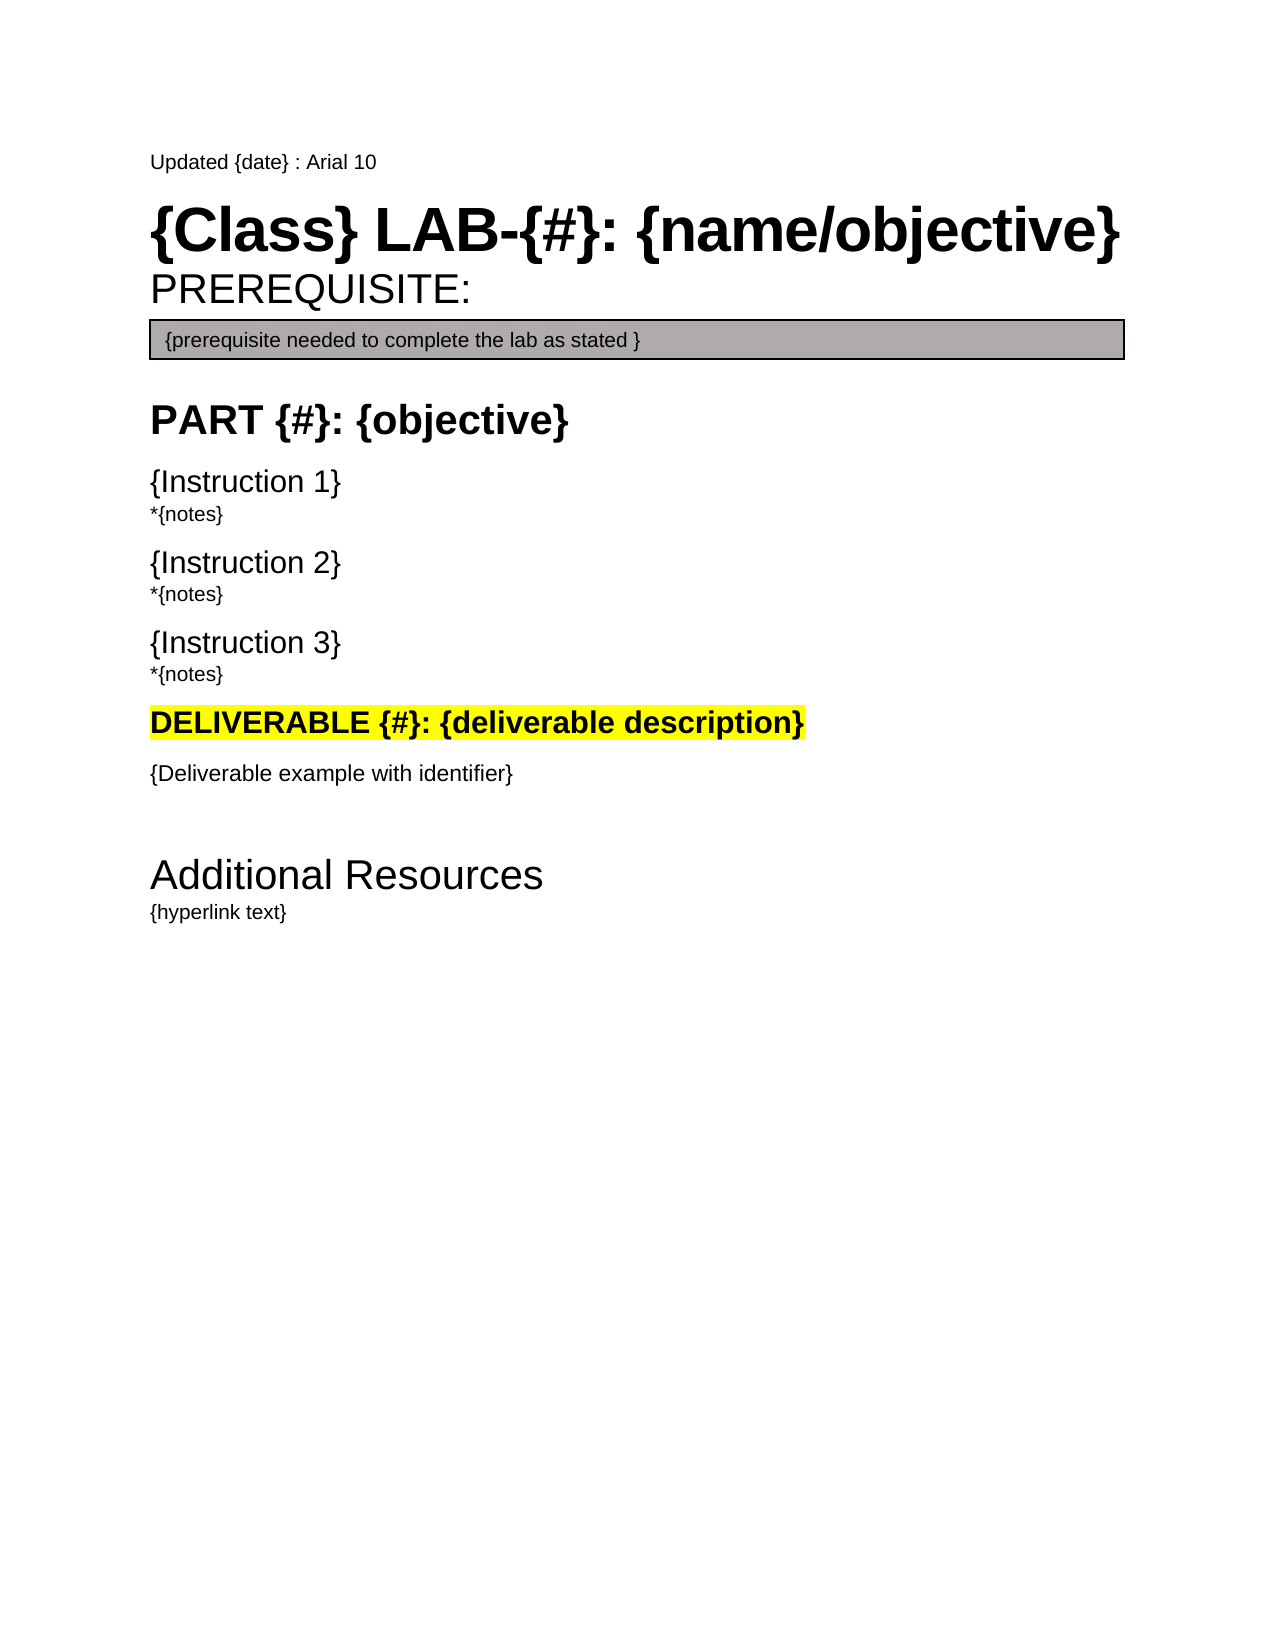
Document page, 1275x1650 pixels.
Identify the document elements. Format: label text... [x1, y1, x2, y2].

text {Deliverable example with identifier} [150, 760, 1125, 786]
text Additional Resources {hyperlink text} [150, 850, 1125, 924]
text {Instruction 1} *{notes} [150, 463, 1125, 525]
text {Instruction 2} *{notes} [150, 544, 1125, 606]
text {Instruction 3} *{notes} [150, 624, 1125, 686]
text PART {#}: {objective} [150, 360, 1125, 443]
title {Class} LAB-{#}: {name/objective} [150, 192, 1125, 264]
text Updated {date} : Arial 10 [150, 150, 1125, 174]
text PREREQUISITE: [150, 264, 1125, 312]
text DELIVERABLE {#}: {deliverable description} [150, 704, 1125, 740]
